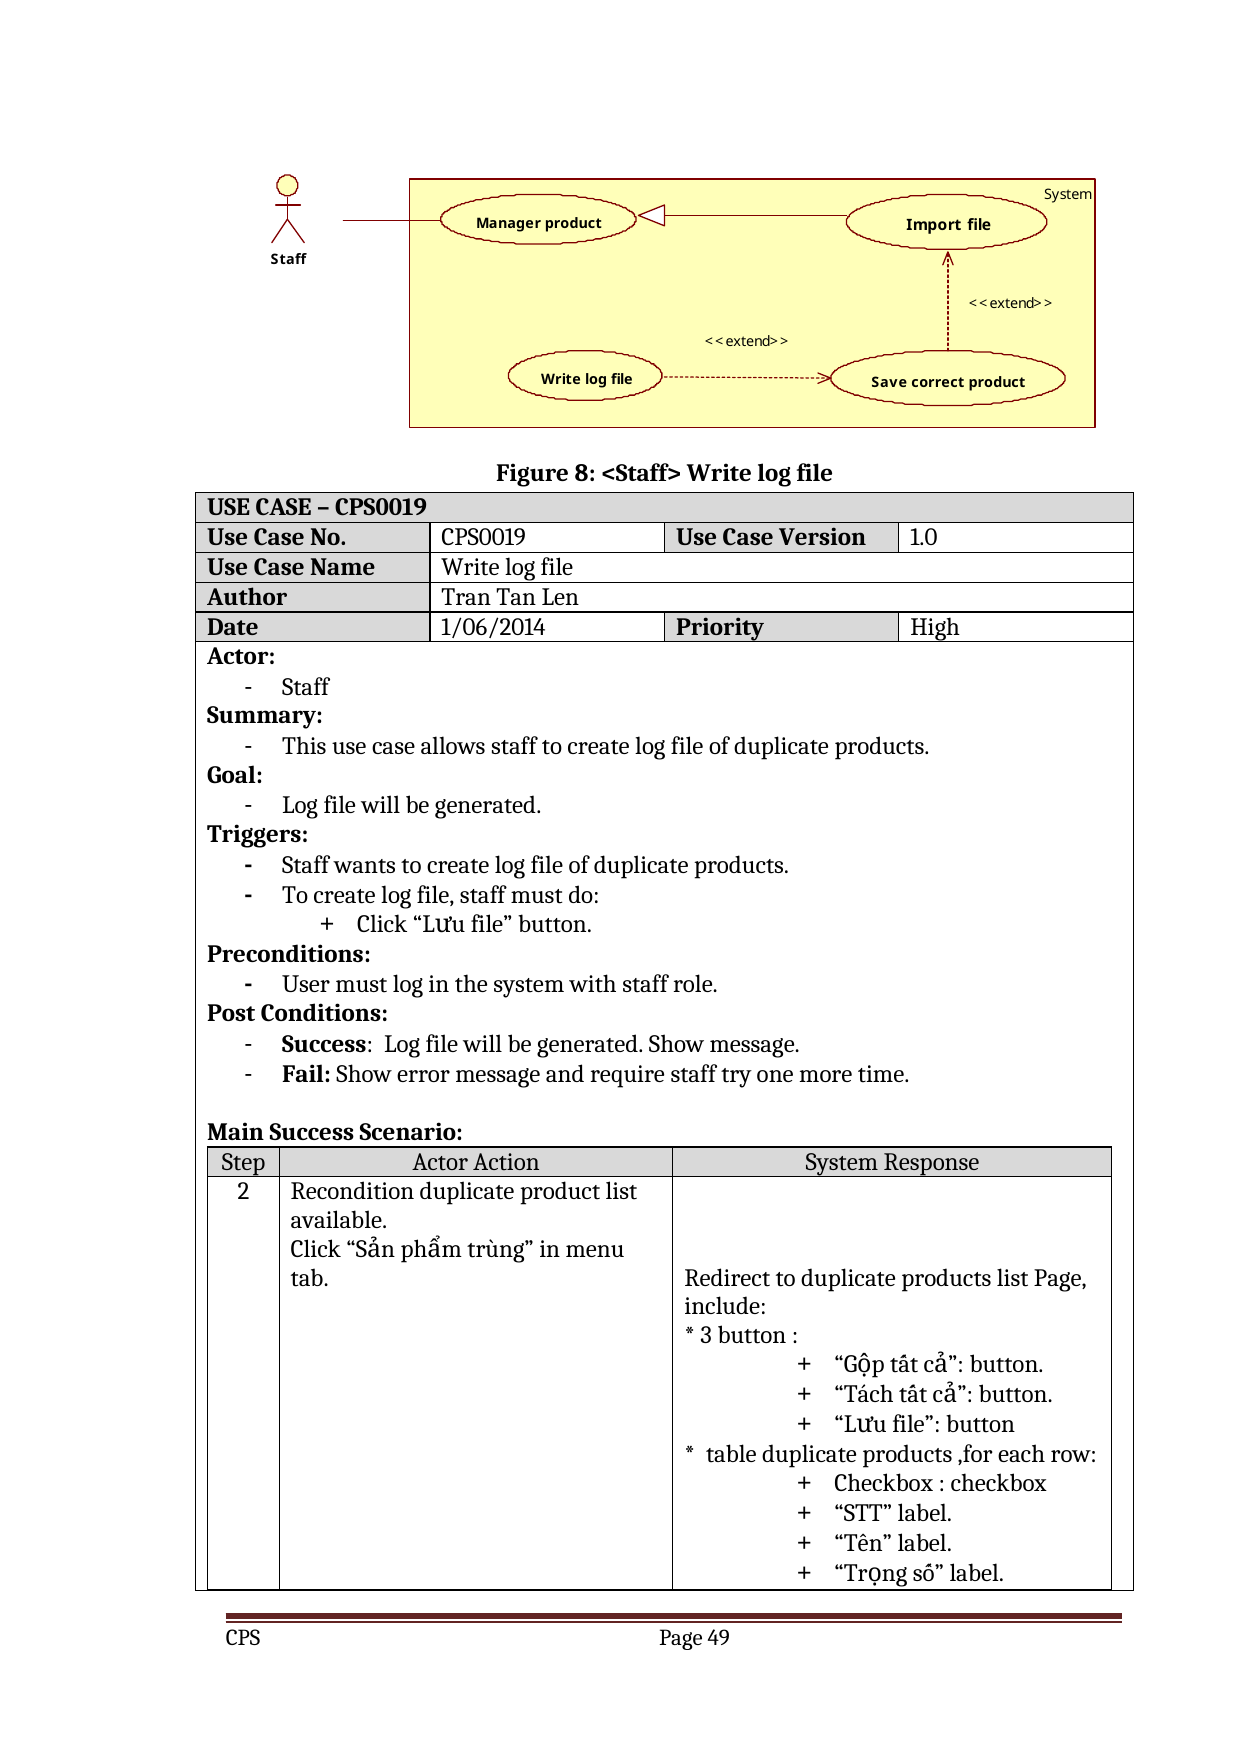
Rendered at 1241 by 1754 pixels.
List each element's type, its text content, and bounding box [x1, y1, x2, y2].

table_cell Write log file [431, 553, 1133, 582]
table_header USE CASE – CPS0019 [196, 493, 1133, 522]
table_cell Author [196, 583, 429, 611]
table_cell Priority [665, 613, 898, 641]
table_cell Use Case Version [665, 523, 898, 552]
table_cell Use Case No. [196, 523, 429, 552]
table_cell 1.0 [899, 523, 1133, 552]
table_cell CPS0019 [431, 523, 664, 552]
table_cell High [899, 613, 1133, 641]
table_cell Use Case Name [196, 553, 429, 582]
table_cell Tran Tan Len [431, 583, 1133, 611]
table_cell 1/06/2014 [431, 613, 664, 641]
table_cell Date [196, 613, 429, 641]
